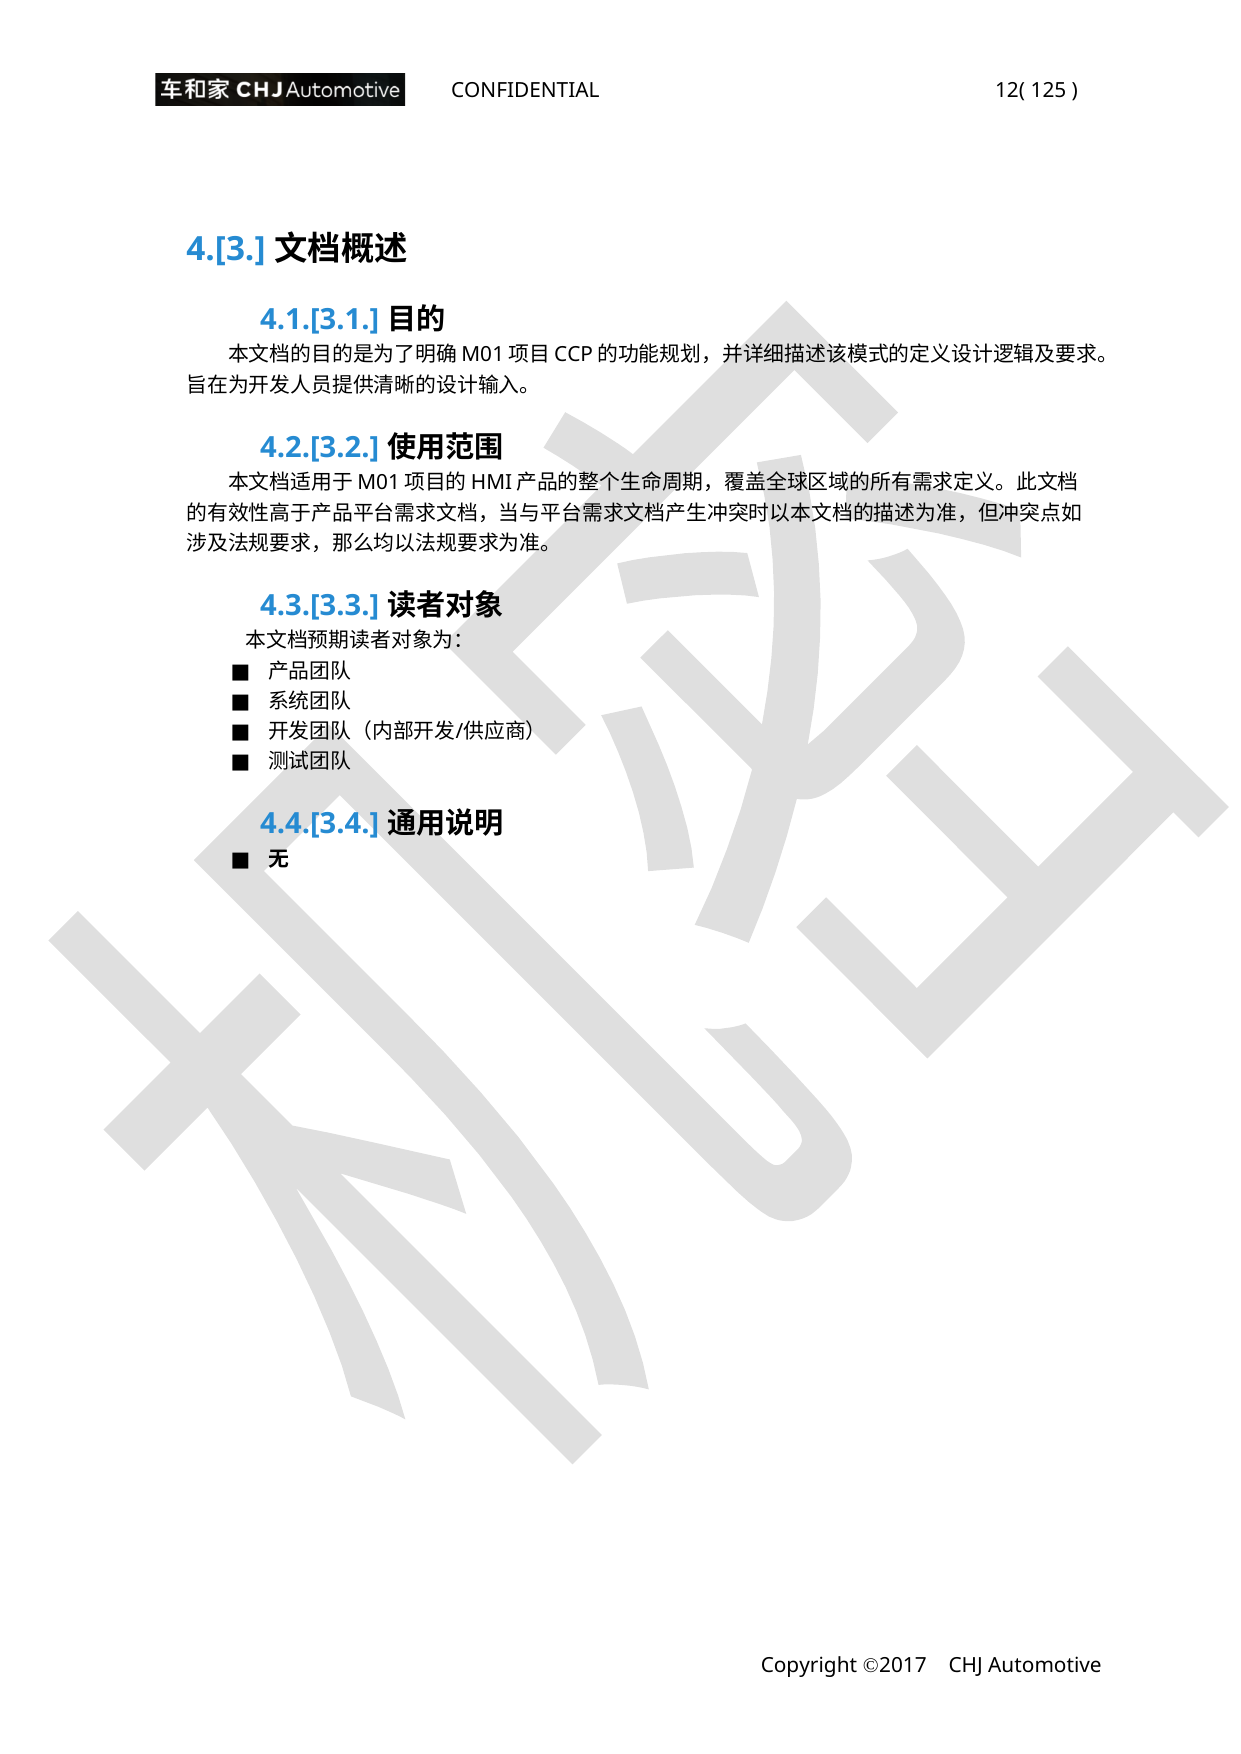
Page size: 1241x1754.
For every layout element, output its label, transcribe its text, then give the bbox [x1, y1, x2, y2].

subtitle 使用范围 [260, 423, 1098, 466]
subtitle 目的 [260, 295, 1098, 338]
text 本文档适用于M01项目的HMI产品的整个生命周期，覆盖全球区域的所有需求定义。此文档的有效性高于产品平台需求文档，当与平台需求文档产生冲突时以本文档的描述为准，但冲突点如涉及法规要求，那么均以法规要求为准。 [186, 466, 1098, 556]
subtitle 读者对象 [260, 581, 1098, 624]
text 本文档的目的是为了明确M01项目CCP的功能规划，并详细描述该模式的定义设计逻辑及要求。旨在为开发人员提供清晰的设计输入。 [186, 338, 1098, 398]
text 本文档预期读者对象为： [186, 624, 1098, 654]
subtitle 通用说明 [260, 800, 1098, 842]
picture [155, 73, 406, 106]
list 无 [230, 842, 1098, 873]
list 系统团队 [230, 684, 1098, 714]
list 开发团队（内部开发/供应商） [230, 714, 1098, 745]
list 测试团队 [230, 745, 1098, 775]
subtitle 文档概述 [186, 222, 1098, 270]
list 产品团队 [230, 654, 1098, 684]
